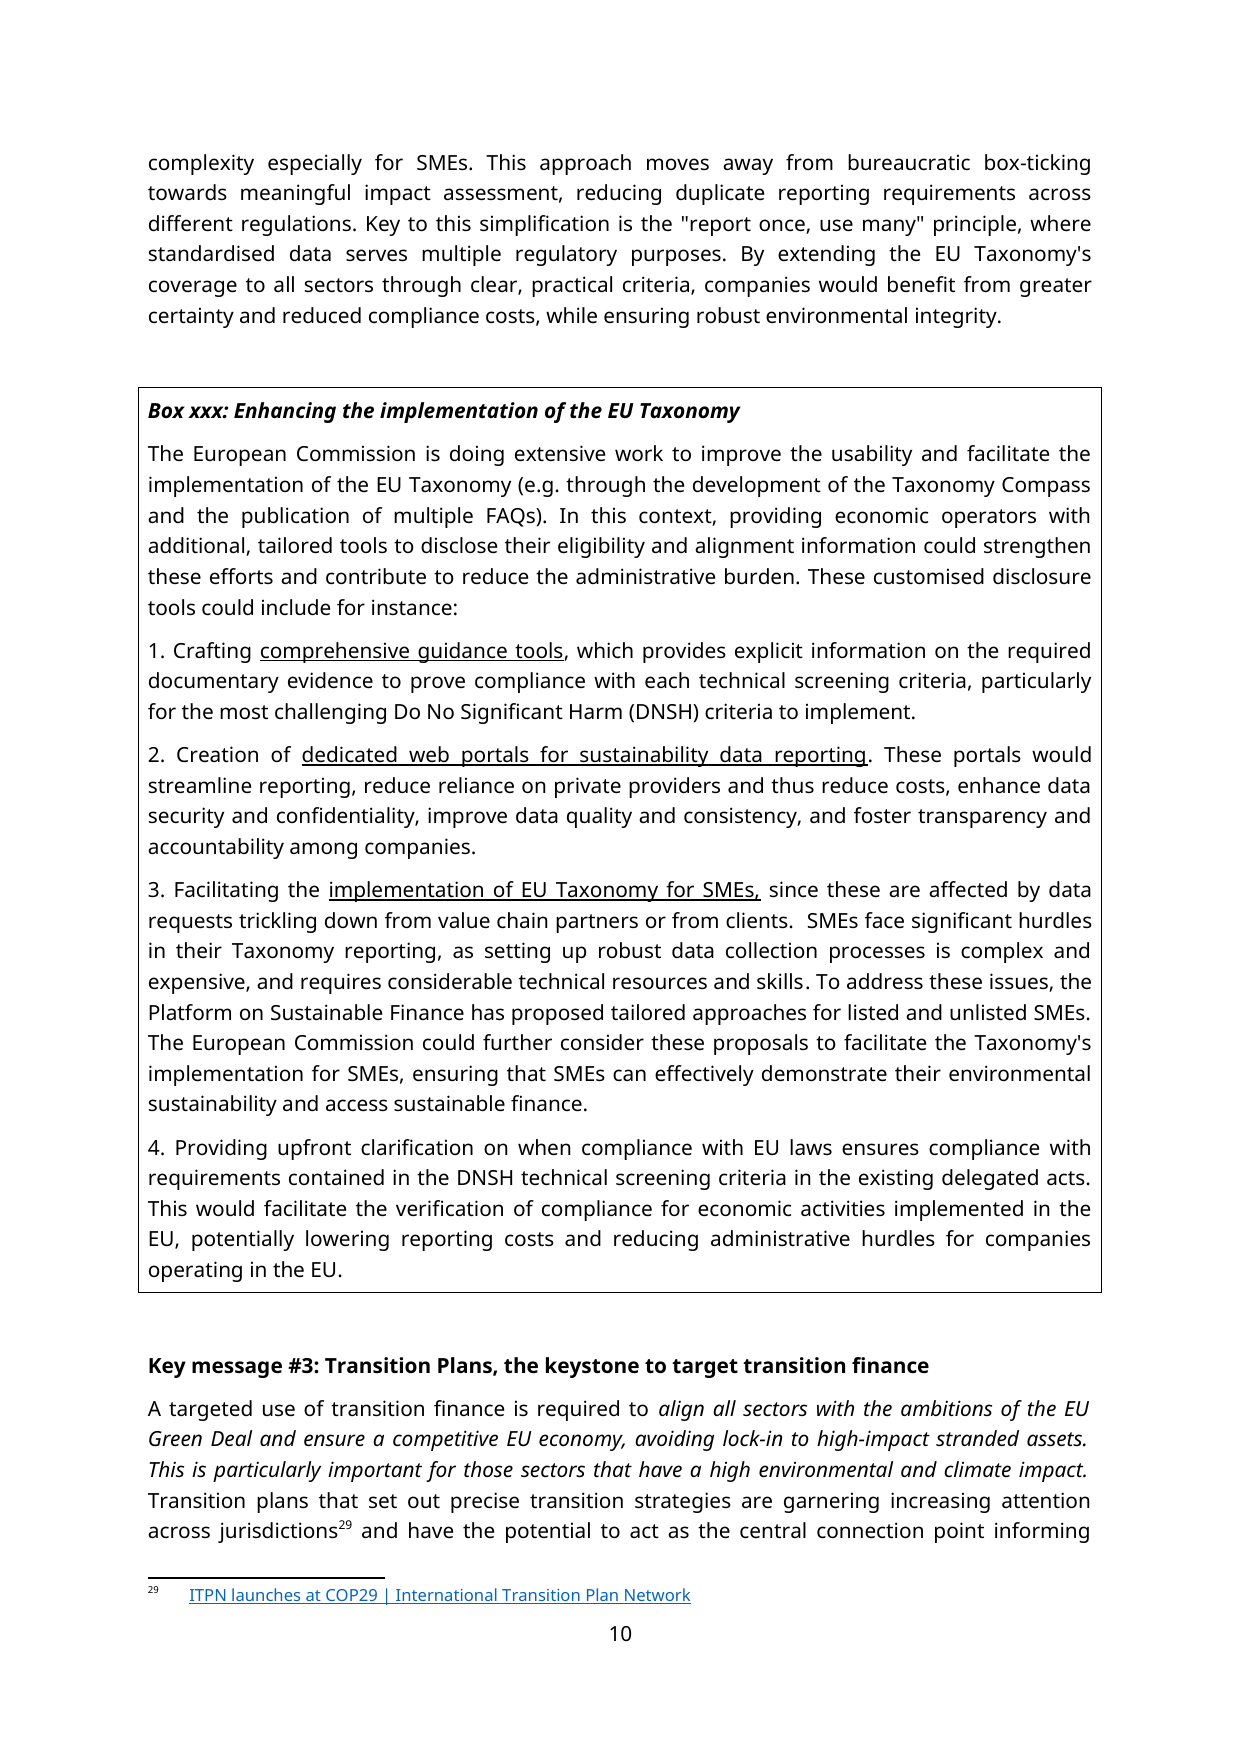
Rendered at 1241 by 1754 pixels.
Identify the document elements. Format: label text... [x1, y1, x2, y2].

text 1. Crafting comprehensive guidance tools, which provides explicit information on the required documentary evidence to prove compliance with each technical screening criteria, particularly for the most challenging Do No Significant Harm (DNSH) criteria to implement. [139, 626, 1101, 725]
text Key message #3: Transition Plans, the keystone to target transition finance [148, 1351, 1093, 1379]
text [148, 148, 1093, 329]
text 4. Providing upfront clarification on when compliance with EU laws ensures compliance with requirements contained in the DNSH technical screening criteria in the existing delegated acts. This would facilitate the verification of compliance for economic activities implemented in the EU, potentially lowering reporting costs and reducing administrative hurdles for companies operating in the EU. [139, 1123, 1101, 1292]
text 2. Creation of dedicated web portals for sustainability data reporting. These portals would streamline reporting, reduce reliance on private providers and thus reduce costs, enhance data security and confidentiality, improve data quality and consistency, and foster transparency and accountability among companies. [139, 731, 1101, 860]
text Box xxx: Enhancing the implementation of the EU Taxonomy [139, 388, 1101, 425]
text 3. Facilitating the implementation of EU Taxonomy for SMEs, since these are affected by data requests trickling down from value chain partners or from clients. SMEs face significant hurdles in their Taxonomy reporting, as setting up robust data collection processes is complex and expensive, and requires considerable technical resources and skills. To address these issues, the Platform on Sustainable Finance has proposed tailored approaches for listed and unlisted SMEs. The European Commission could further consider these proposals to facilitate the Taxonomy's implementation for SMEs, ensuring that SMEs can effectively demonstrate their environmental sustainability and access sustainable finance. [139, 866, 1101, 1118]
text The European Commission is doing extensive work to improve the usability and facilitate the implementation of the EU Taxonomy (e.g. through the development of the Taxonomy Compass and the publication of multiple FAQs). In this context, providing economic operators with additional, tailored tools to disclose their eligibility and alignment information could strengthen these efforts and contribute to reduce the administrative burden. These customised disclosure tools could include for instance: [139, 430, 1101, 621]
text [148, 1394, 1093, 1545]
